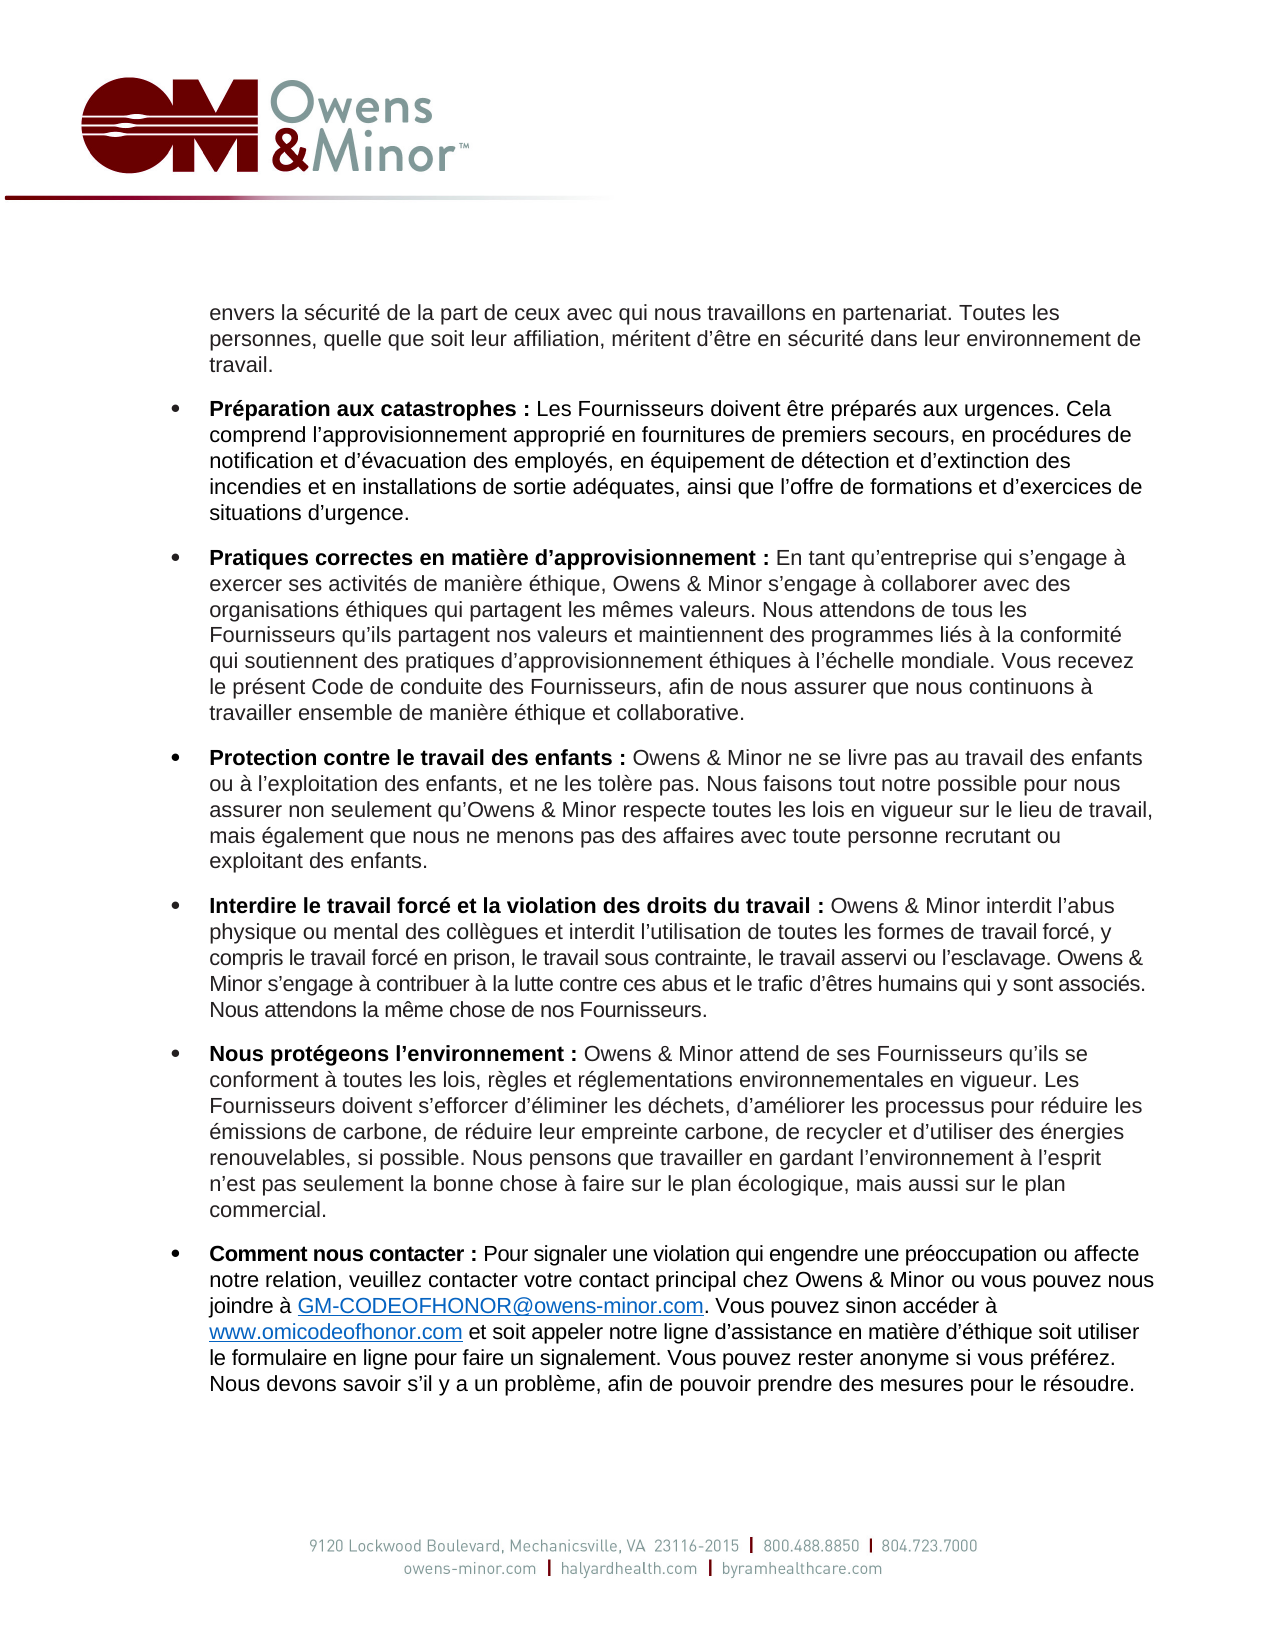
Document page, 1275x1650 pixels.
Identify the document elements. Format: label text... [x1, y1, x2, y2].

picture [4, 2, 1275, 303]
picture [5, 1500, 1275, 1650]
list Pratiques correctes en matière d’approvisionnement : En tant qu’entreprise qui s’engage à exercer ses activités de manière éthique, Owens & Minor s’engage à collaborer avec des organisations éthiques qui partagent les mêmes valeurs. Nous attendons de tous les Fournisseurs qu’ils partagent nos valeurs et maintiennent des programmes liés à la conformité qui soutiennent des pratiques d’approvisionnement éthiques à l’échelle mondiale. Vous recevez le présent Code de conduite des Fournisseurs, afin de nous assurer que nous continuons à travailler ensemble de manière éthique et collaborative. [172, 544, 1154, 725]
list Préparation aux catastrophes : Les Fournisseurs doivent être préparés aux urgences. Cela comprend l’approvisionnement approprié en fournitures de premiers secours, en procédures de notification et d’évacuation des employés, en équipement de détection et d’extinction des incendies et en installations de sortie adéquates, ainsi que l’offre de formations et d’exercices de situations d’urgence. [172, 396, 1154, 525]
list Protection contre le travail des enfants : Owens & Minor ne se livre pas au travail des enfants ou à l’exploitation des enfants, et ne les tolère pas. Nous faisons tout notre possible pour nous assurer non seulement qu’Owens & Minor respecte toutes les lois en vigueur sur le lieu de travail, mais également que nous ne menons pas des affaires avec toute personne recrutant ou exploitant des enfants. [172, 745, 1154, 874]
list Comment nous contacter : Pour signaler une violation qui engendre une préoccupation ou affecte notre relation, veuillez contacter votre contact principal chez Owens & Minor ou vous pouvez nous joindre à GM-CODEOFHONOR@owens-minor.com. Vous pouvez sinon accéder à www.omicodeofhonor.com et soit appeler notre ligne d’assistance en matière d’éthique soit utiliser le formulaire en ligne pour faire un signalement. Vous pouvez rester anonyme si vous préférez. Nous devons savoir s’il y a un problème, afin de pouvoir prendre des mesures pour le résoudre. [172, 1241, 1154, 1396]
list Interdire le travail forcé et la violation des droits du travail : Owens & Minor interdit l’abus physique ou mental des collègues et interdit l’utilisation de toutes les formes de travail forcé, y compris le travail forcé en prison, le travail sous contrainte, le travail asservi ou l’esclavage. Owens & Minor s’engage à contribuer à la lutte contre ces abus et le trafic d’êtres humains qui y sont associés. Nous attendons la même chose de nos Fournisseurs. [172, 893, 1154, 1022]
list Nous protégeons l’environnement : Owens & Minor attend de ses Fournisseurs qu’ils se conforment à toutes les lois, règles et réglementations environnementales en vigueur. Les Fournisseurs doivent s’efforcer d’éliminer les déchets, d’améliorer les processus pour réduire les émissions de carbone, de réduire leur empreinte carbone, de recycler et d’utiliser des énergies renouvelables, si possible. Nous pensons que travailler en gardant l’environnement à l’esprit n’est pas seulement la bonne chose à faire sur le plan écologique, mais aussi sur le plan commercial. [172, 1041, 1154, 1222]
